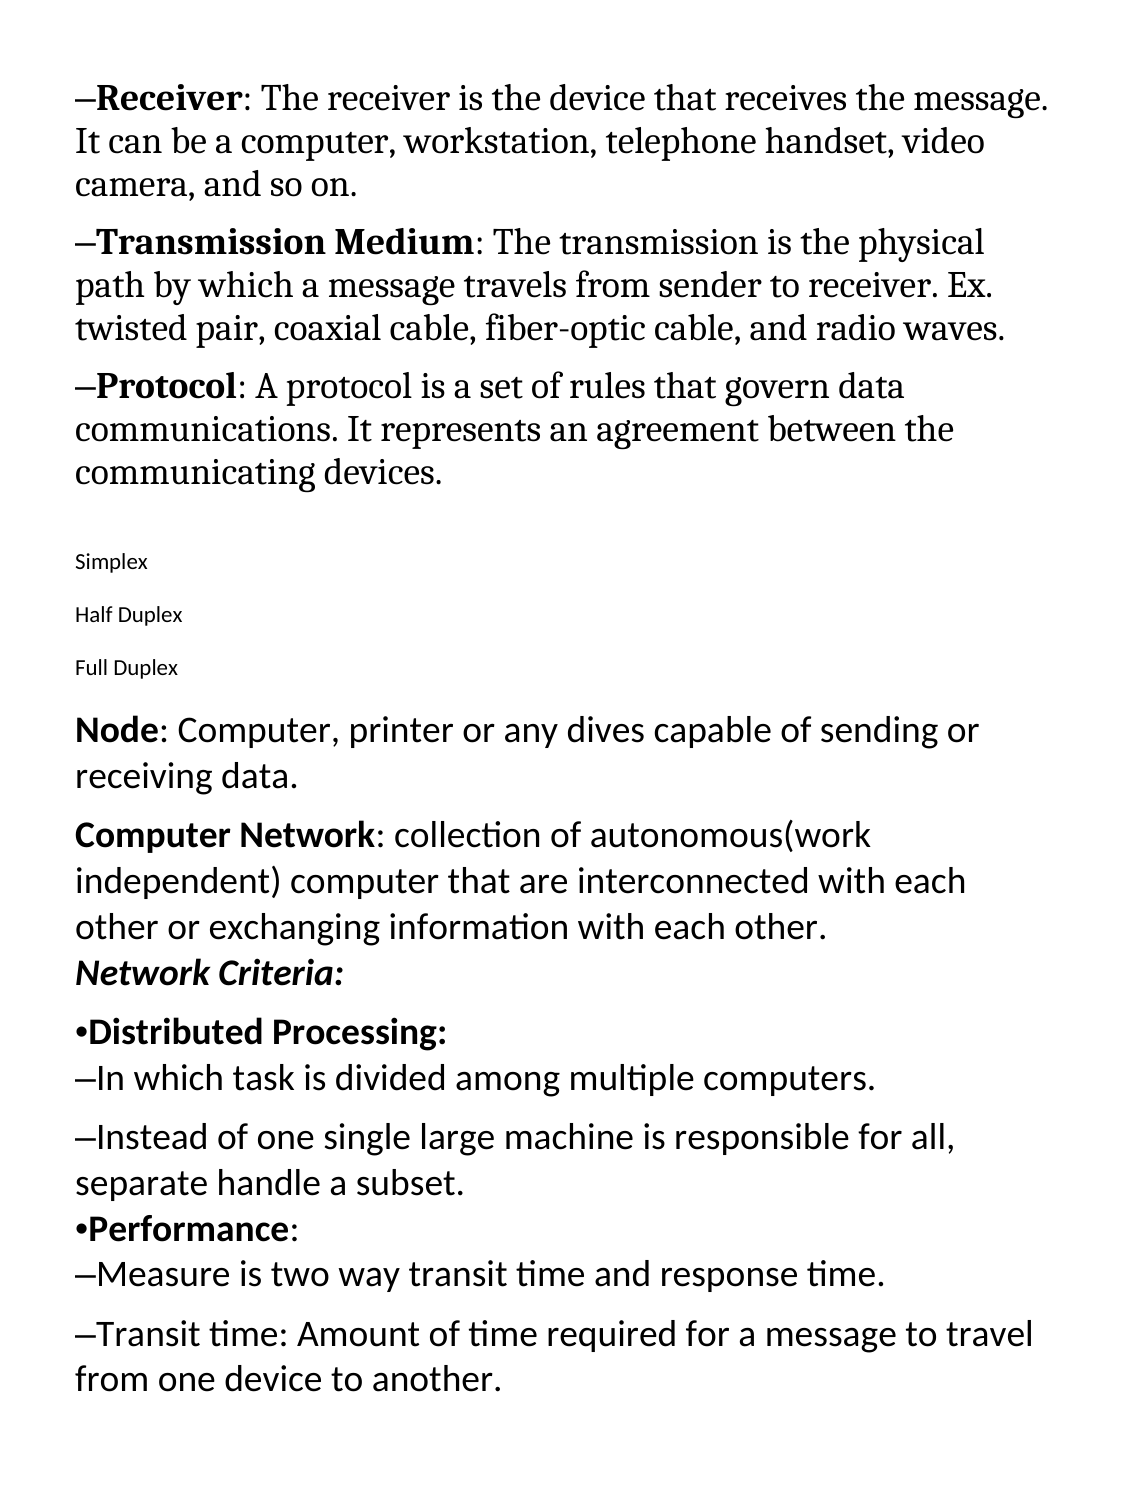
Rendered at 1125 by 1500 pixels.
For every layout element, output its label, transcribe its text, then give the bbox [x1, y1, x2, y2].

text –Instead of one single large machine is responsible for all, separate handle a subset. [75, 1113, 1050, 1204]
text –Measure is two way transit time and response time. [75, 1250, 1050, 1296]
text –Protocol: A protocol is a set of rules that govern data communications. It represents an agreement between the communicating devices. [75, 363, 1050, 494]
text Computer Network: collection of autonomous(work independent) computer that are interconnected with each other or exchanging information with each other. [75, 811, 1050, 949]
text Half Duplex [75, 600, 1050, 628]
text –Transit time: Amount of time required for a message to travel from one device to another. [75, 1309, 1050, 1401]
text –Receiver: The receiver is the device that receives the message. It can be a computer, workstation, telephone handset, video camera, and so on. [75, 75, 1050, 206]
text •Performance: [75, 1204, 1050, 1250]
text –Transmission Medium: The transmission is the physical path by which a message travels from sender to receiver. Ex. twisted pair, coaxial cable, fiber-optic cable, and radio waves. [75, 219, 1050, 350]
text •Distributed Processing: [75, 1008, 1050, 1054]
text Node: Computer, printer or any dives capable of sending or receiving data. [75, 706, 1050, 798]
text Full Duplex [75, 653, 1050, 681]
text Simplex [75, 547, 1050, 575]
text –In which task is divided among multiple computers. [75, 1054, 1050, 1099]
text Network Criteria: [75, 949, 1050, 994]
